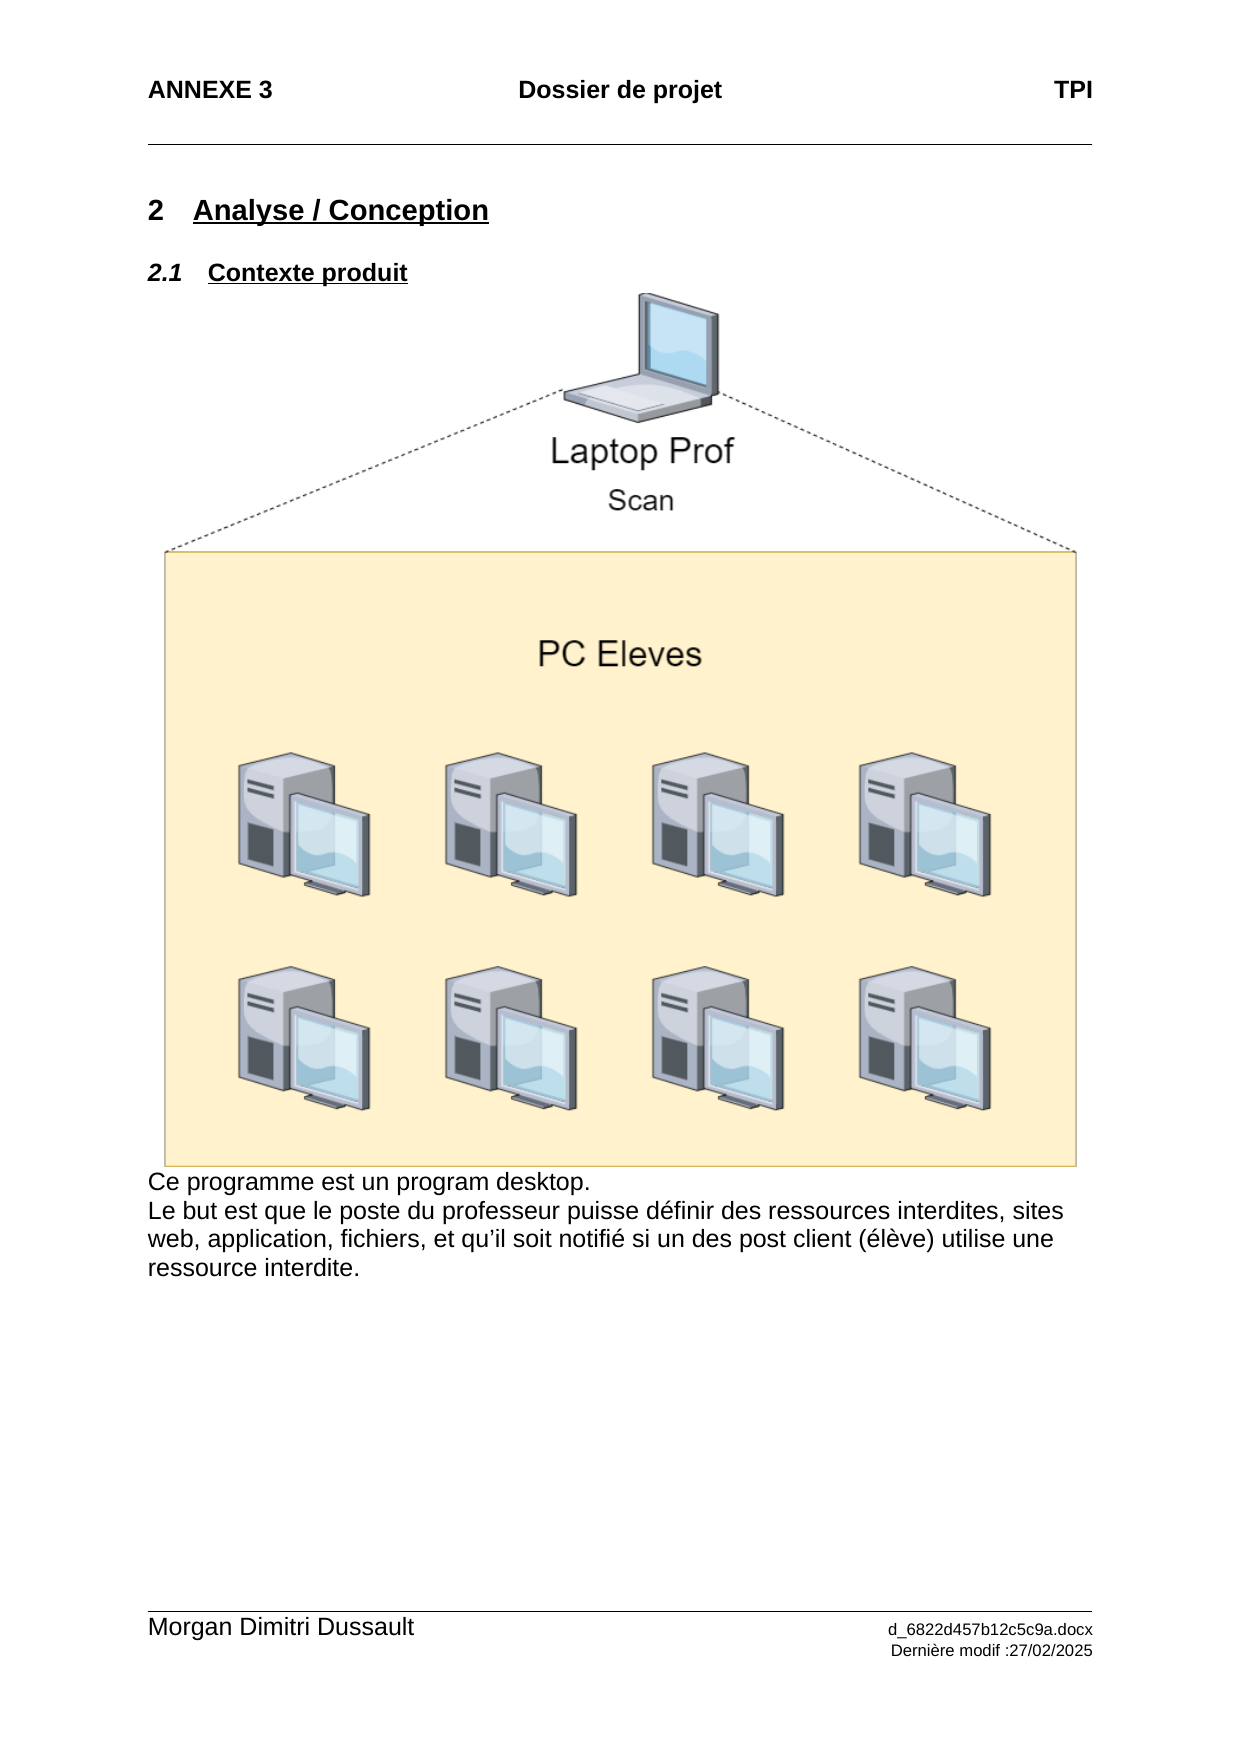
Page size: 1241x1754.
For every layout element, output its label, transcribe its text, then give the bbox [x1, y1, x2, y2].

subtitle Analyse / Conception [148, 193, 1092, 227]
subtitle Contexte produit [148, 258, 1092, 287]
text Le but est que le poste du professeur puisse définir des ressources interdites, sites web, application, fichiers, et qu’il soit notifié si un des post client (élève) utilise une ressource interdite. [148, 1196, 1092, 1282]
picture [147, 293, 1093, 1167]
text Ce programme est un program desktop. [148, 1167, 1092, 1196]
